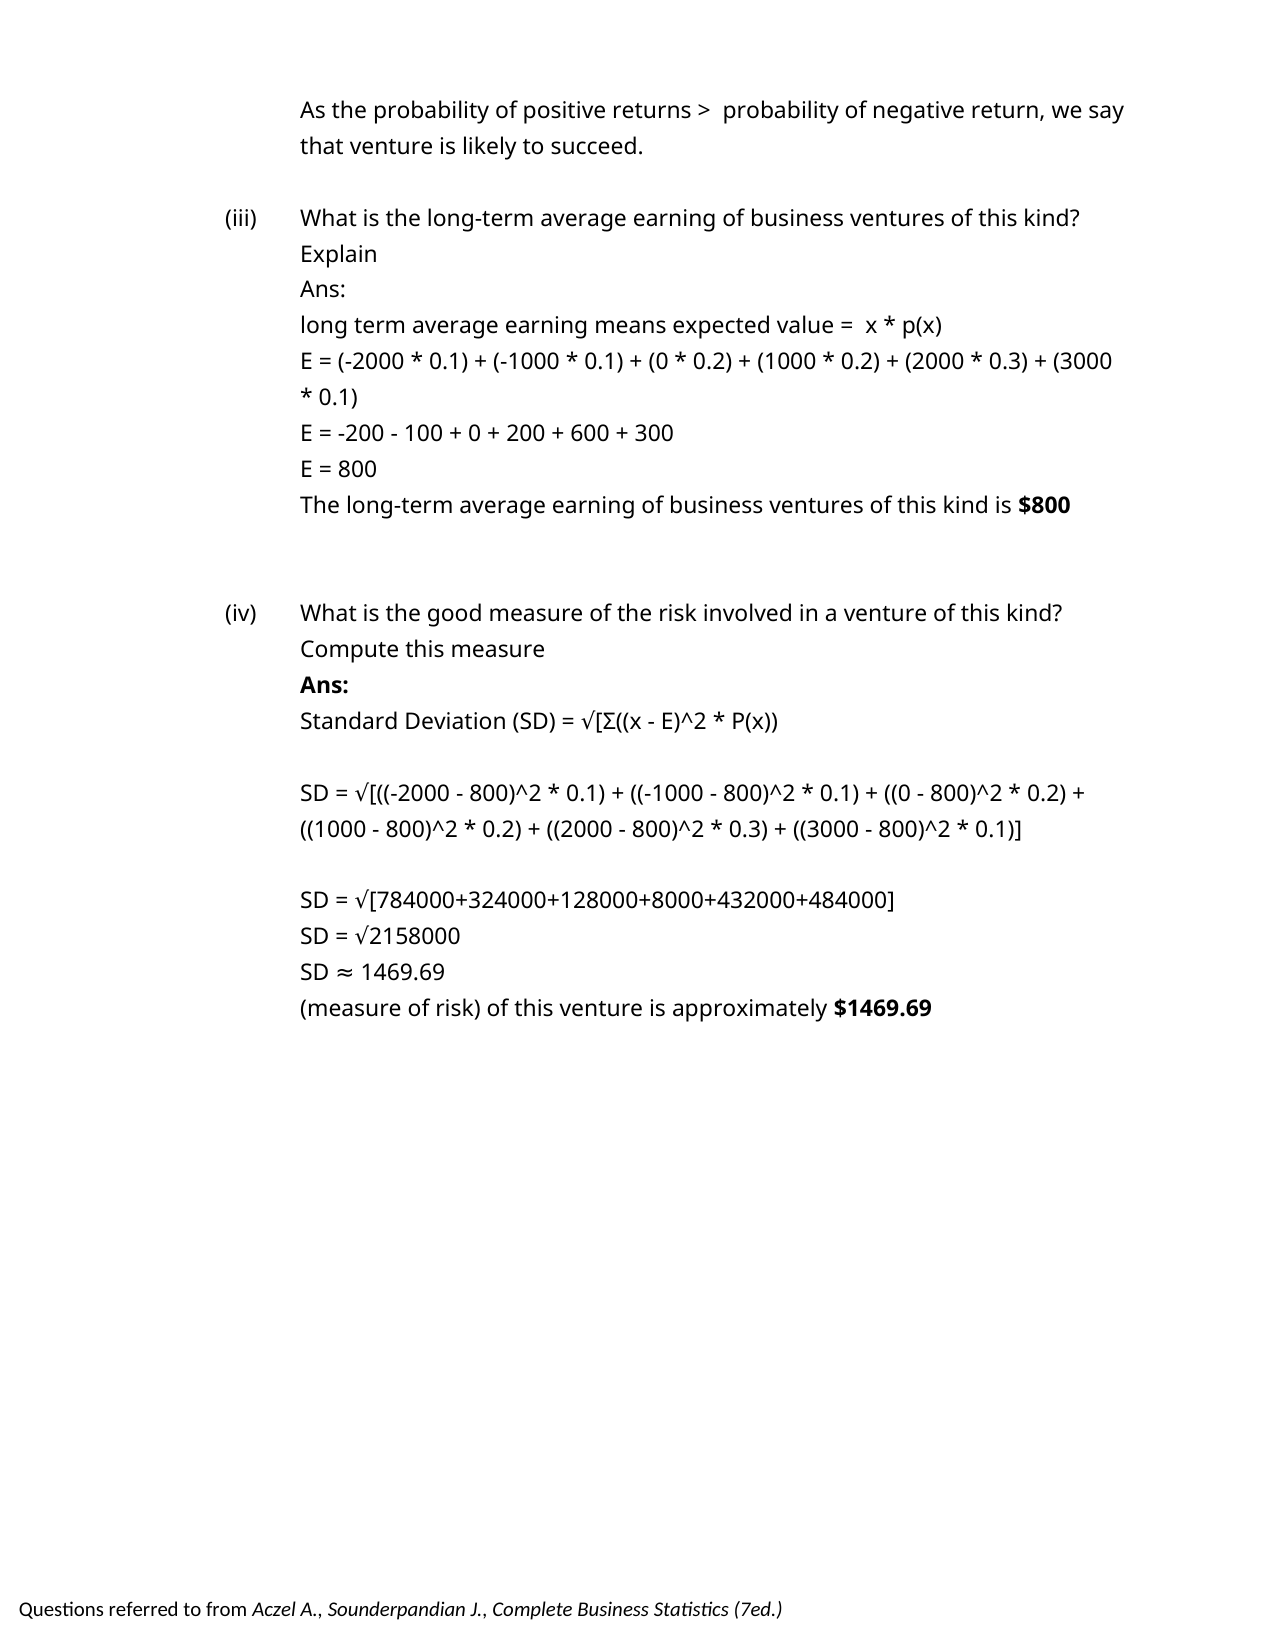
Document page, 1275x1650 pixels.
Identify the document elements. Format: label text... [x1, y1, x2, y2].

text (measure of risk) of this venture is approximately $1469.69 [300, 992, 1125, 1023]
text long term average earning means expected value = x * p(x) [300, 309, 1125, 341]
text Standard Deviation (SD) = √[Σ((x - E)^2 * P(x)) [300, 705, 1125, 736]
text E = -200 - 100 + 0 + 200 + 600 + 300 [300, 417, 1125, 448]
list What is the good measure of the risk involved in a venture of this kind? Compute this measure [225, 597, 1125, 664]
text SD = √[784000+324000+128000+8000+432000+484000] [300, 884, 1125, 916]
text E = (-2000 * 0.1) + (-1000 * 0.1) + (0 * 0.2) + (1000 * 0.2) + (2000 * 0.3) + (3000 * 0.1) [300, 345, 1125, 412]
text SD = √[((-2000 - 800)^2 * 0.1) + ((-1000 - 800)^2 * 0.1) + ((0 - 800)^2 * 0.2) + ((1000 - 800)^2 * 0.2) + ((2000 - 800)^2 * 0.3) + ((3000 - 800)^2 * 0.1)] [300, 777, 1125, 844]
text The long-term average earning of business ventures of this kind is $800 [300, 489, 1125, 520]
text As the probability of positive returns > probability of negative return, we say that venture is likely to succeed. [300, 94, 1125, 161]
text Ans: [300, 669, 1125, 700]
text Ans: [300, 273, 1125, 305]
list What is the long-term average earning of business ventures of this kind? Explain [225, 202, 1125, 269]
text E = 800 [300, 453, 1125, 484]
text SD ≈ 1469.69 [300, 956, 1125, 987]
text SD = √2158000 [300, 920, 1125, 952]
